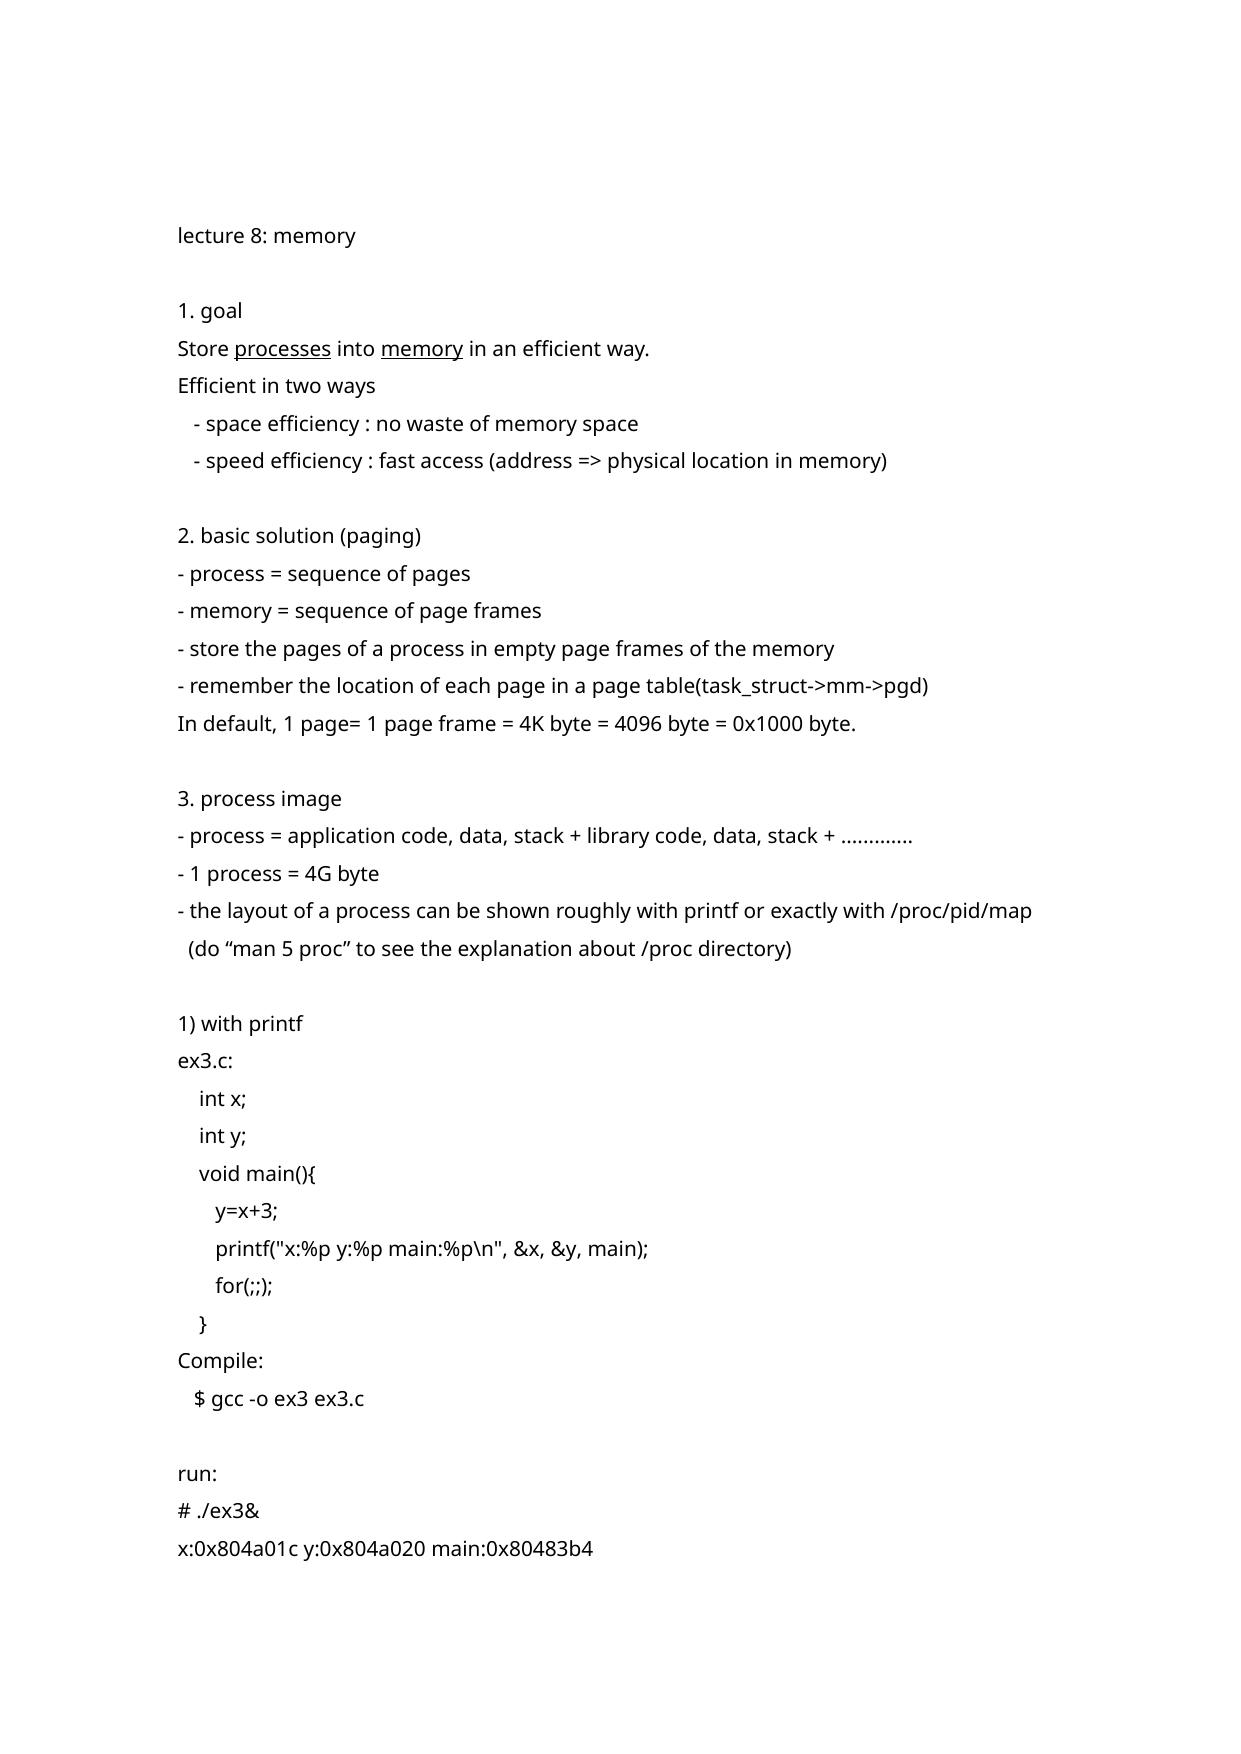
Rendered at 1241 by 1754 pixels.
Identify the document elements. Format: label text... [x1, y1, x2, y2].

text 3. process image [177, 779, 1063, 817]
text ex3.c: [177, 1042, 1063, 1079]
text 1. goal [177, 292, 1063, 329]
text (do “man 5 proc” to see the explanation about /proc directory) [177, 929, 1063, 967]
text # ./ex3& [177, 1492, 1063, 1529]
text - speed efficiency : fast access (address => physical location in memory) [177, 442, 1063, 479]
text - process = sequence of pages [177, 554, 1063, 592]
text - remember the location of each page in a page table(task_struct->mm->pgd) [177, 667, 1063, 704]
text y=x+3; [177, 1192, 1063, 1229]
text - space efficiency : no waste of memory space [177, 404, 1063, 442]
text run: [177, 1454, 1063, 1492]
text - process = application code, data, stack + library code, data, stack + ............. [177, 817, 1063, 854]
text - the layout of a process can be shown roughly with printf or exactly with /proc/pid/map [177, 892, 1063, 929]
text 2. basic solution (paging) [177, 517, 1063, 554]
text Efficient in two ways [177, 367, 1063, 404]
text x:0x804a01c y:0x804a020 main:0x80483b4 [177, 1529, 1063, 1567]
text } [177, 1304, 1063, 1342]
text printf("x:%p y:%p main:%p\n", &x, &y, main); [177, 1229, 1063, 1267]
text lecture 8: memory [177, 217, 1063, 254]
text $ gcc -o ex3 ex3.c [177, 1379, 1063, 1417]
text In default, 1 page= 1 page frame = 4K byte = 4096 byte = 0x1000 byte. [177, 704, 1063, 742]
text int x; [177, 1079, 1063, 1117]
text void main(){ [177, 1154, 1063, 1192]
text Store processes into memory in an efficient way. [177, 329, 1063, 367]
text int y; [177, 1117, 1063, 1154]
text - store the pages of a process in empty page frames of the memory [177, 629, 1063, 667]
text for(;;); [177, 1267, 1063, 1304]
text - memory = sequence of page frames [177, 592, 1063, 629]
text Compile: [177, 1342, 1063, 1379]
text - 1 process = 4G byte [177, 854, 1063, 892]
text 1) with printf [177, 1004, 1063, 1042]
